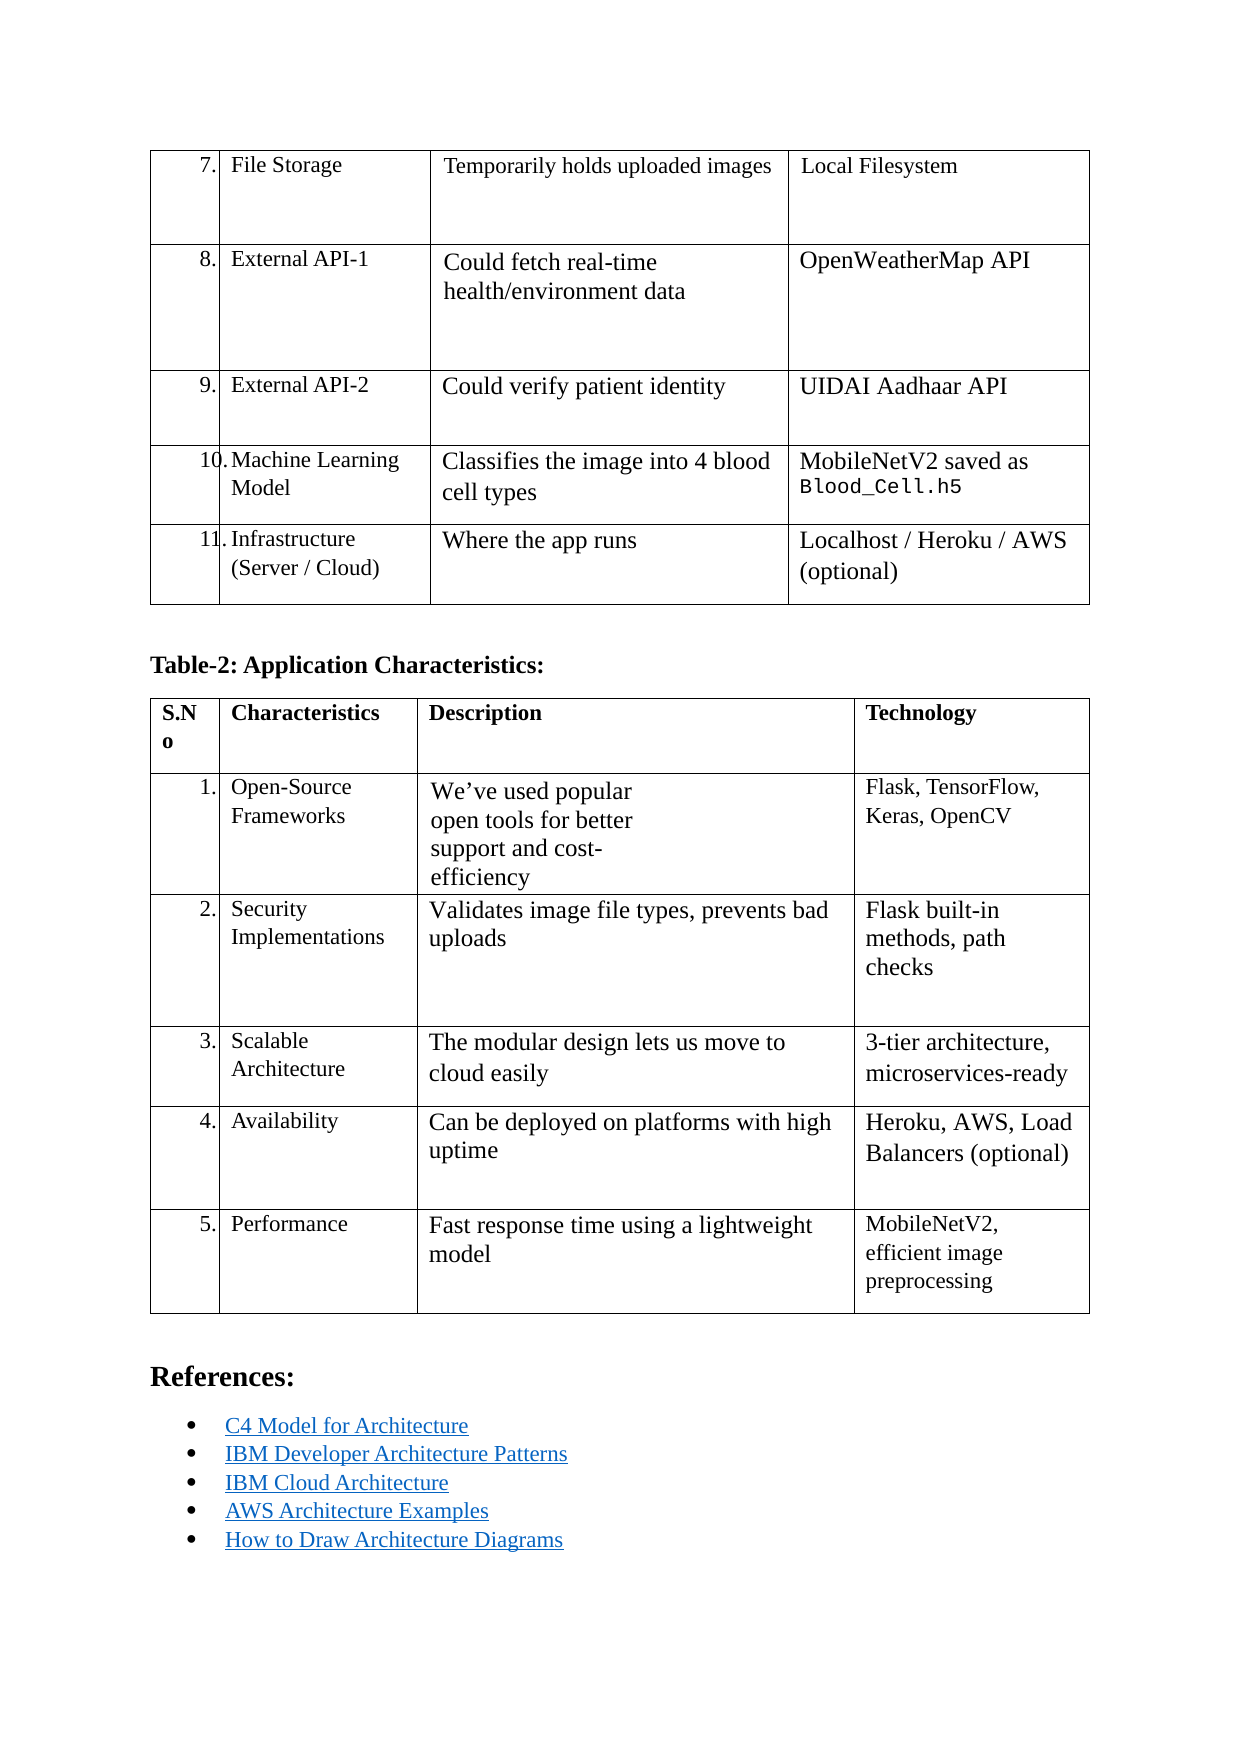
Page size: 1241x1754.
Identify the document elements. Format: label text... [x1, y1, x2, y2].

table_cell [151, 1107, 219, 1209]
list IBM Cloud Architecture [187, 1469, 1090, 1495]
table_cell Open-Source Frameworks [220, 774, 417, 894]
table_cell Classifies the image into 4 blood cell types [431, 446, 788, 524]
table_cell MobileNetV2 saved as Blood_Cell.h5 [789, 446, 1089, 524]
table_cell OpenWeatherMap API [789, 245, 1089, 370]
table_cell Where the app runs [431, 525, 788, 604]
table_cell Fast response time using a lightweight model [418, 1210, 854, 1313]
table_cell External API-1 [220, 245, 430, 370]
table_cell 3-tier architecture, microservices-ready [855, 1027, 1089, 1106]
list AWS Architecture Examples [187, 1497, 1090, 1523]
table_cell Security Implementations [220, 895, 417, 1026]
table_cell [151, 1027, 219, 1106]
table_cell Could verify patient identity [431, 371, 788, 445]
table_cell Validates image file types, prevents bad uploads [418, 895, 854, 1026]
table_cell Flask built-in methods, path checks [855, 895, 1089, 1026]
table_cell MobileNetV2, efficient image preprocessing [855, 1210, 1089, 1313]
text References: [150, 1359, 1090, 1393]
table_cell Flask, TensorFlow, Keras, OpenCV [855, 774, 1089, 894]
list C4 Model for Architecture [187, 1412, 1090, 1438]
text Table-2: Application Characteristics: [150, 650, 1090, 679]
list How to Draw Architecture Diagrams [187, 1526, 1090, 1552]
table_cell [151, 446, 219, 524]
table_header Technology [855, 699, 1089, 772]
table_cell Can be deployed on platforms with high uptime [418, 1107, 854, 1209]
table_cell File Storage [220, 151, 430, 244]
table_cell [151, 895, 219, 1026]
table_cell Machine Learning Model [220, 446, 430, 524]
table_cell Scalable Architecture [220, 1027, 417, 1106]
table_cell [151, 371, 219, 445]
list IBM Developer Architecture Patterns [187, 1440, 1090, 1467]
table_header Characteristics [220, 699, 417, 772]
table_cell [151, 245, 219, 370]
table_cell [418, 774, 854, 894]
table_header S.No [151, 699, 219, 772]
table_cell Localhost / Heroku / AWS (optional) [789, 525, 1089, 604]
table_cell [431, 151, 788, 244]
table_cell Availability [220, 1107, 417, 1209]
table_cell Performance [220, 1210, 417, 1313]
table_cell [151, 151, 219, 244]
table_cell [151, 1210, 219, 1313]
table_cell [151, 774, 219, 894]
table_cell Heroku, AWS, Load Balancers (optional) [855, 1107, 1089, 1209]
table_header Description [418, 699, 854, 772]
table_cell Infrastructure (Server / Cloud) [220, 525, 430, 604]
table_cell [151, 525, 219, 604]
table_cell External API-2 [220, 371, 430, 445]
table_cell UIDAI Aadhaar API [789, 371, 1089, 445]
table_cell The modular design lets us move to cloud easily [418, 1027, 854, 1106]
table_cell [789, 151, 1089, 244]
table_cell [431, 245, 788, 370]
